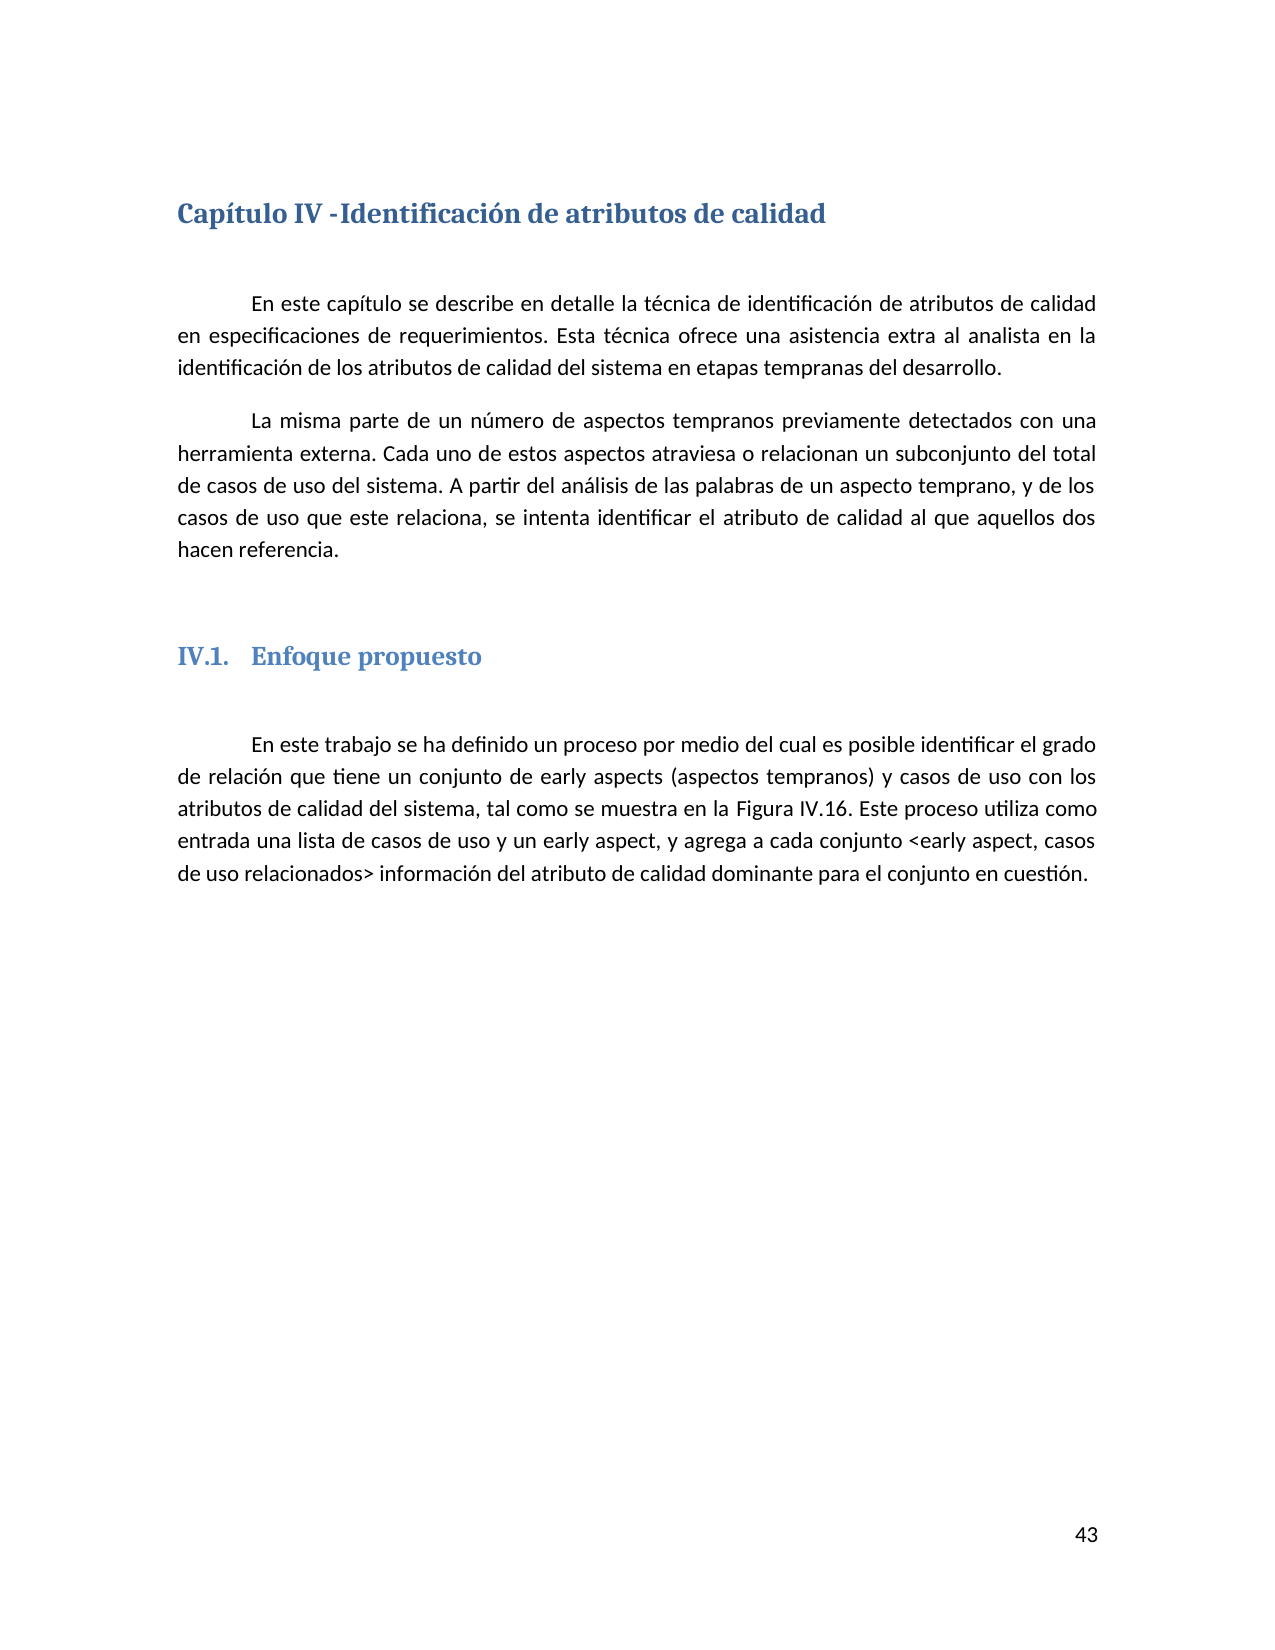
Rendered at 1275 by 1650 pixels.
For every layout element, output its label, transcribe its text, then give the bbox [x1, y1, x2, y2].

text En este capítulo se describe en detalle la técnica de identificación de atributos de calidad en especificaciones de requerimientos. Esta técnica ofrece una asistencia extra al analista en la identificación de los atributos de calidad del sistema en etapas tempranas del desarrollo. [177, 289, 1098, 382]
text La misma parte de un número de aspectos tempranos previamente detectados con una herramienta externa. Cada uno de estos aspectos atraviesa o relacionan un subconjunto del total de casos de uso del sistema. A partir del análisis de las palabras de un aspecto temprano, y de los casos de uso que este relaciona, se intenta identificar el atributo de calidad al que aquellos dos hacen referencia. [177, 407, 1098, 563]
subtitle Enfoque propuesto [177, 641, 1098, 672]
subtitle Identificación de atributos de calidad [177, 198, 1098, 231]
